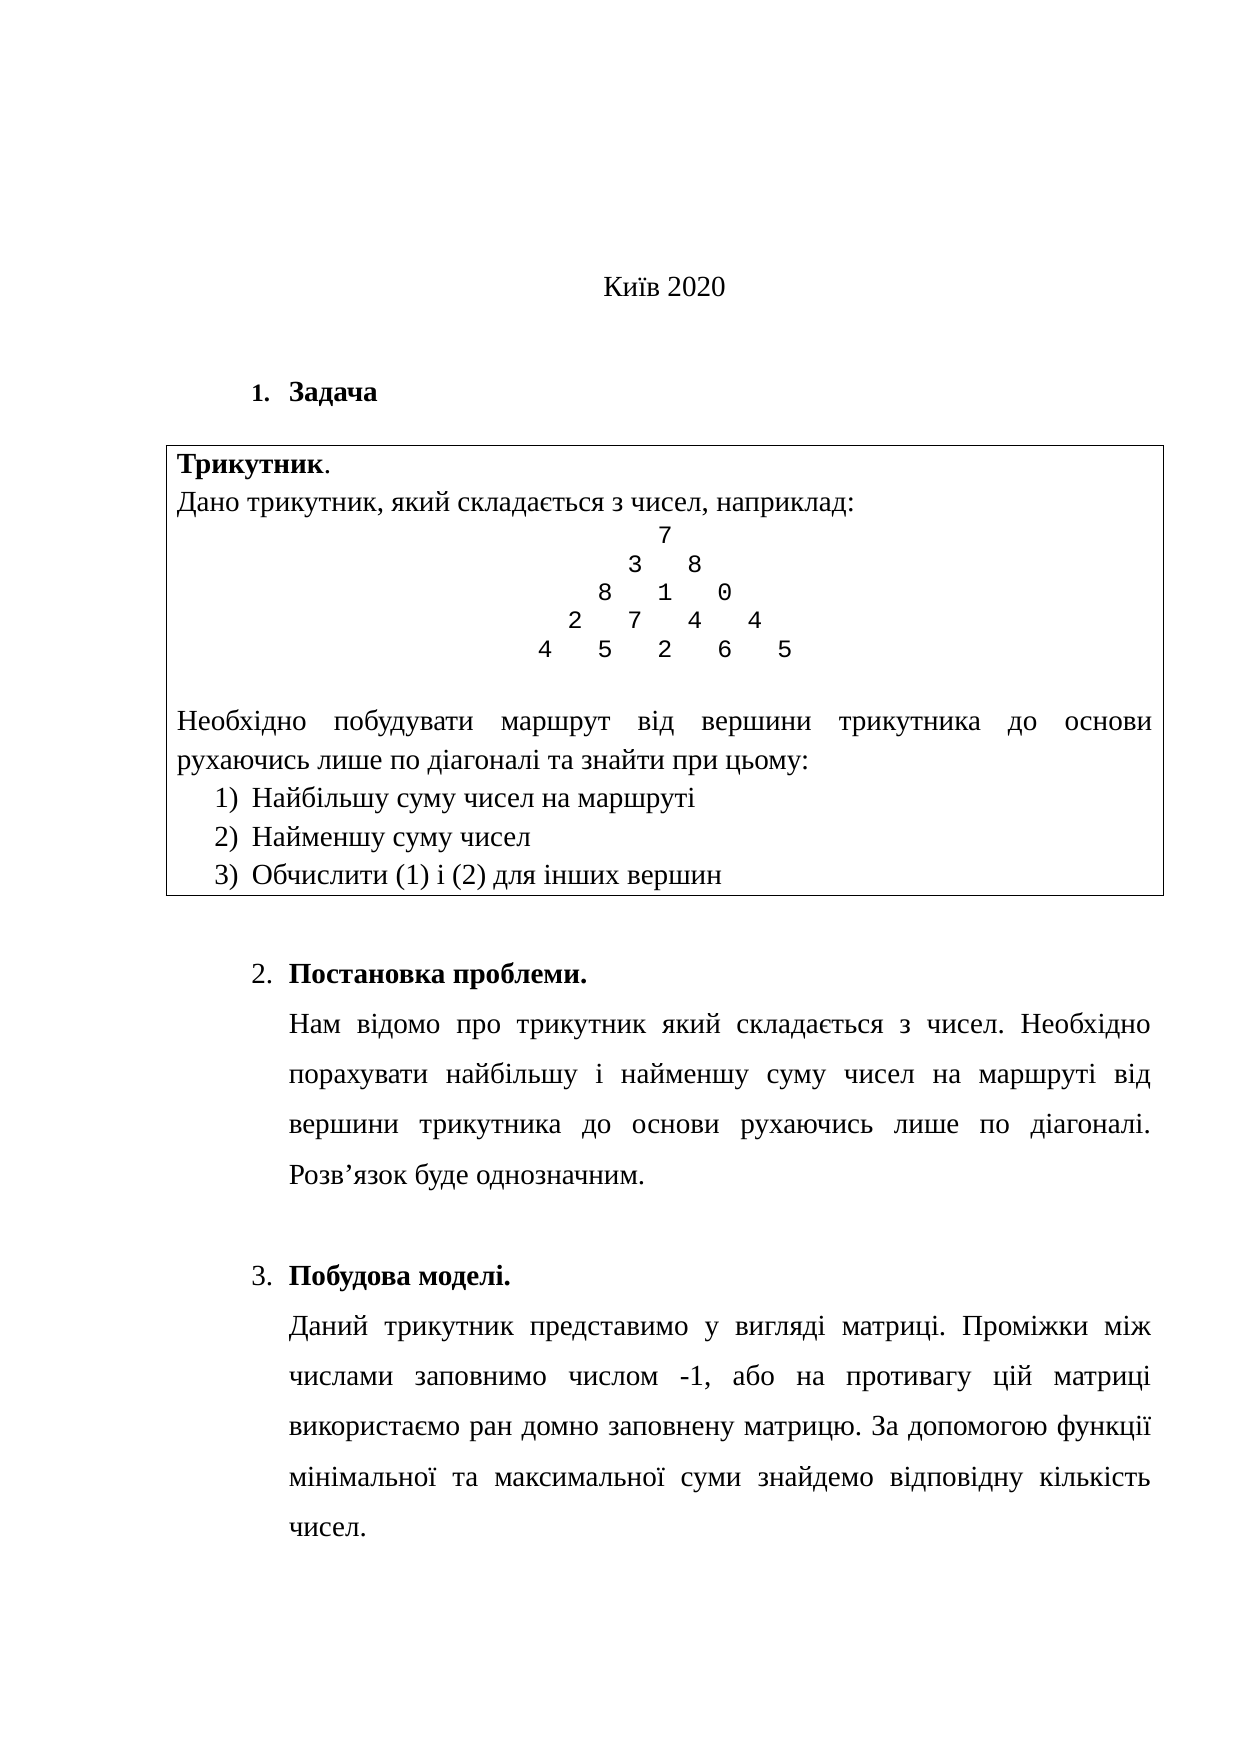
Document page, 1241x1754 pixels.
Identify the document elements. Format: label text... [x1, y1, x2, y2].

list Побудова моделі. [251, 1258, 1152, 1291]
list Постановка проблеми. [251, 956, 1152, 989]
list Нам відомо про трикутник який складається з чисел. Необхідно порахувати найбільшу і найменшу суму чисел на маршруті від вершини трикутника до основи рухаючись лише по діагоналі. Розв’язок буде однозначним. [288, 1006, 1152, 1191]
list Даний трикутник представимо у вигляді матриці. Проміжки між числами заповнимо числом -1, або на противагу цій матриці використаємо ран домно заповнену матрицю. За допомогою функції мінімальної та максимальної суми знайдемо відповідну кількість чисел. [288, 1308, 1152, 1543]
table_header Трикутник. Дано трикутник, який складається з чисел, наприклад: 7 3 8 8 1 0 2 7 4 4 4 5 2 6 5 Необхідно побудувати маршрут від вершини трикутника до основи рухаючись лише по діагоналі та знайти при цьому: Найбільшу суму чисел на маршруті Найменшу суму чисел Обчислити (1) і (2) для інших вершин [167, 446, 1163, 895]
list Задача [251, 374, 1152, 407]
text Київ 2020 [177, 269, 1152, 303]
